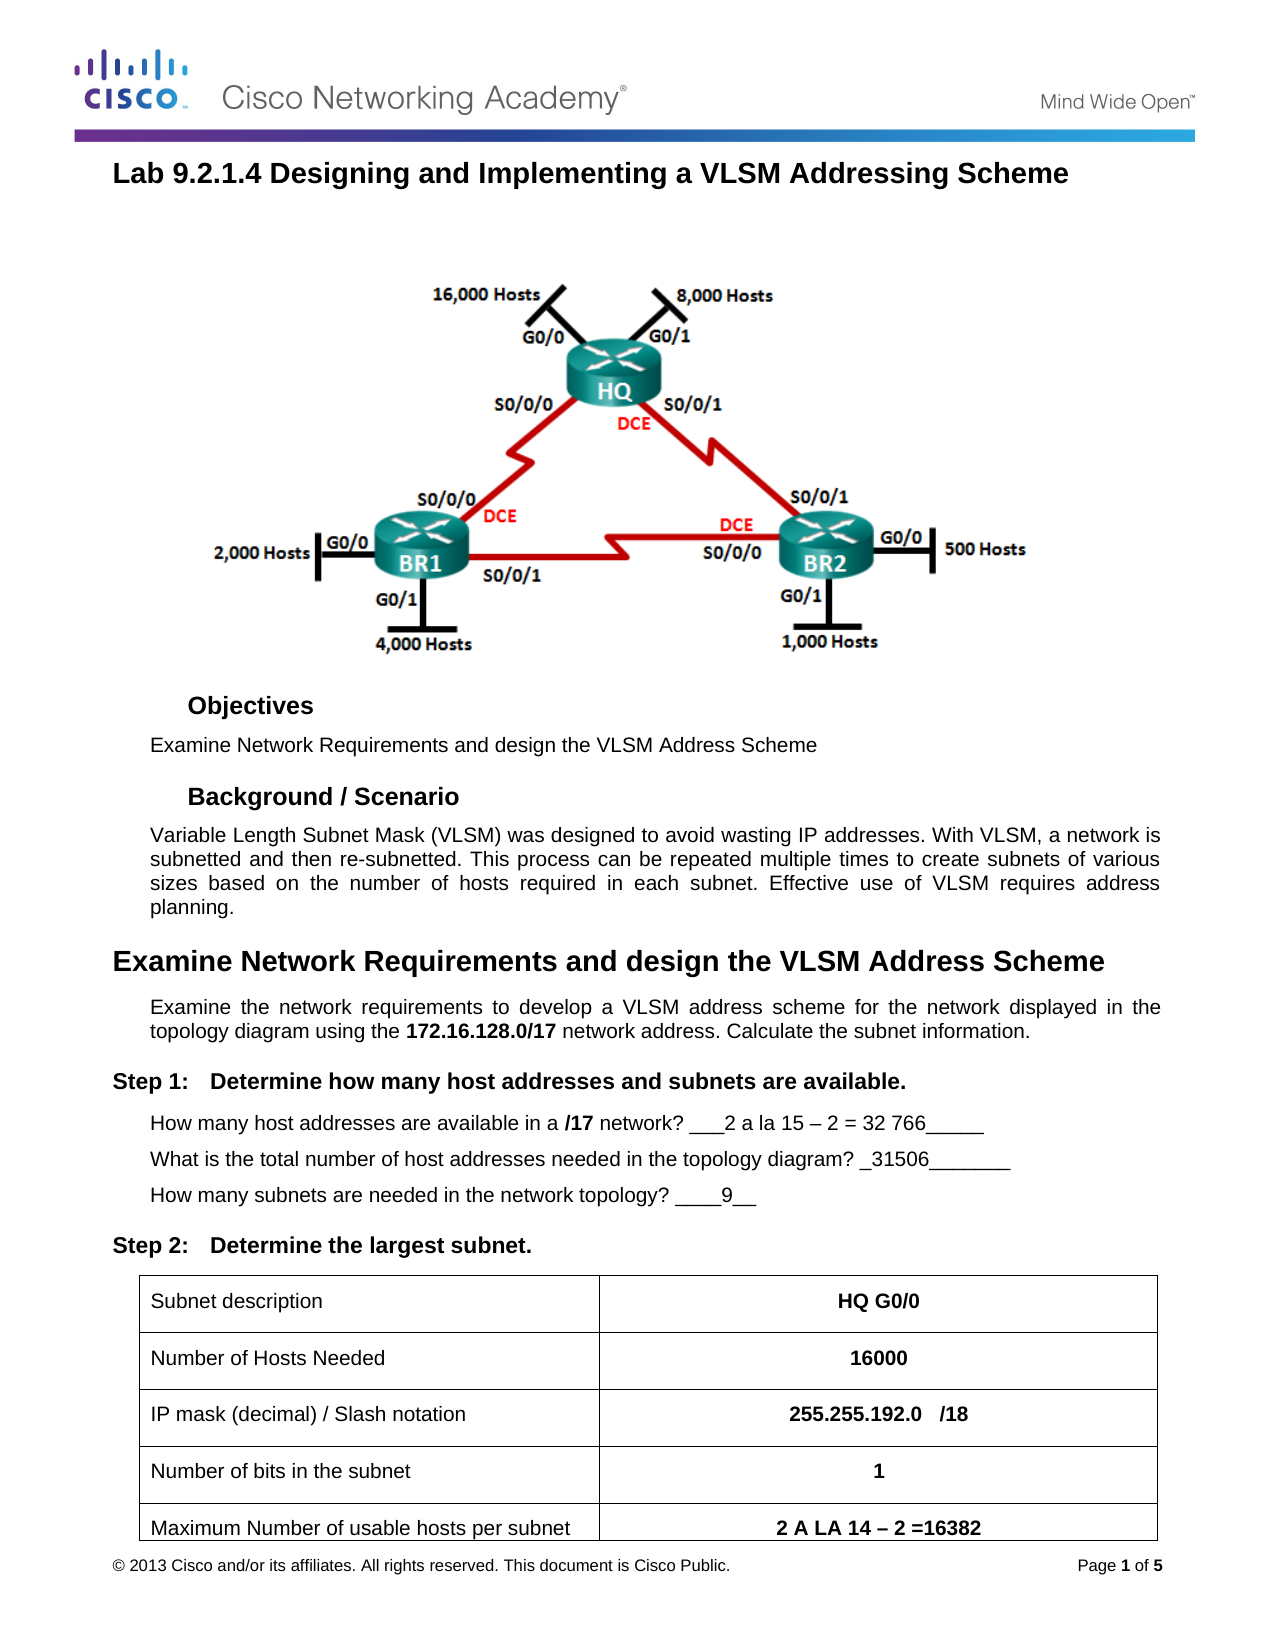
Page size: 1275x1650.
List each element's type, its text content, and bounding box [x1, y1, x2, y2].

table_cell 1 [600, 1447, 1157, 1502]
table_header Subnet description [140, 1276, 599, 1332]
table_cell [600, 1504, 1157, 1540]
picture [0, 30, 1273, 142]
text Variable Length Subnet Mask (VLSM) was designed to avoid wasting IP addresses. With VLSM, a network is subnetted and then re-subnetted. This process can be repeated multiple times to create subnets of various sizes based on the number of hosts required in each subnet. Effective use of VLSM requires address planning. [150, 823, 1162, 919]
table_cell 255.255.192.0 /18 [600, 1390, 1157, 1446]
table_cell IP mask (decimal) / Slash notation [140, 1390, 599, 1446]
title Lab 9.2.1.4 Designing and Implementing a VLSM Addressing Scheme [112, 156, 1162, 190]
text Determine how many host addresses and subnets are available. [112, 1068, 1162, 1094]
text What is the total number of host addresses needed in the topology diagram? _31506_______ [150, 1147, 1162, 1171]
text Examine Network Requirements and design the VLSM Address Scheme [150, 733, 1162, 757]
table_header HQ G0/0 [600, 1276, 1157, 1332]
text Background / Scenario [112, 782, 1162, 810]
table_cell Number of Hosts Needed [140, 1333, 599, 1389]
list Examine Network Requirements and design the VLSM Address Scheme [112, 944, 1162, 977]
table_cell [140, 1504, 599, 1540]
text How many subnets are needed in the network topology? ____9__ [150, 1183, 1162, 1207]
table_cell 16000 [600, 1333, 1157, 1389]
text Examine the network requirements to develop a VLSM address scheme for the network displayed in the topology diagram using the 172.16.128.0/17 network address. Calculate the subnet information. [150, 995, 1162, 1043]
table_cell Number of bits in the subnet [140, 1447, 599, 1502]
text Determine the largest subnet. [112, 1232, 1162, 1258]
text Objectives [112, 691, 1162, 720]
picture [200, 275, 1075, 663]
text How many host addresses are available in a /17 network? ___2 a la 15 – 2 = 32 766_____ [150, 1110, 1162, 1134]
